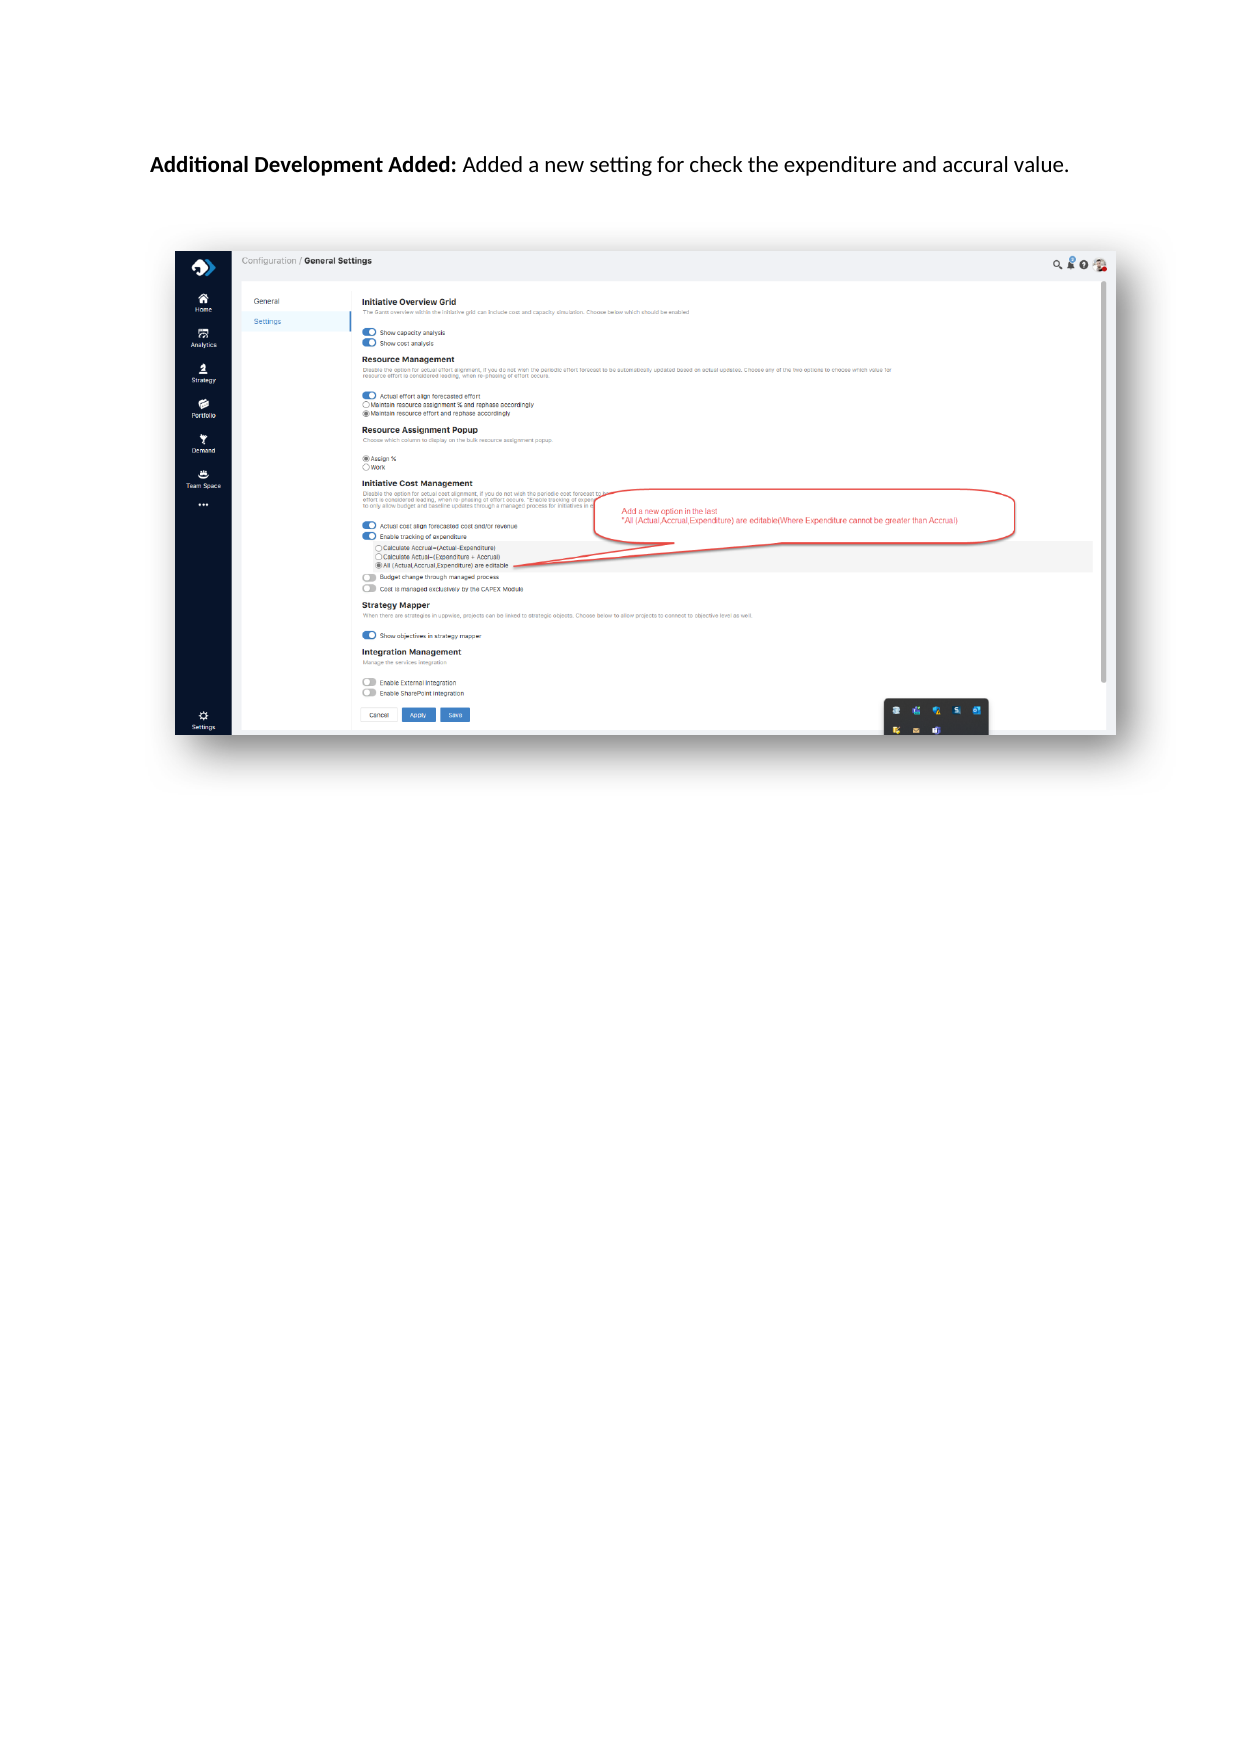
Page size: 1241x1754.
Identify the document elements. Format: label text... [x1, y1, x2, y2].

picture [175, 251, 1116, 735]
text Additional Development Added: Added a new setting for check the expenditure and accural value. [150, 150, 1090, 208]
